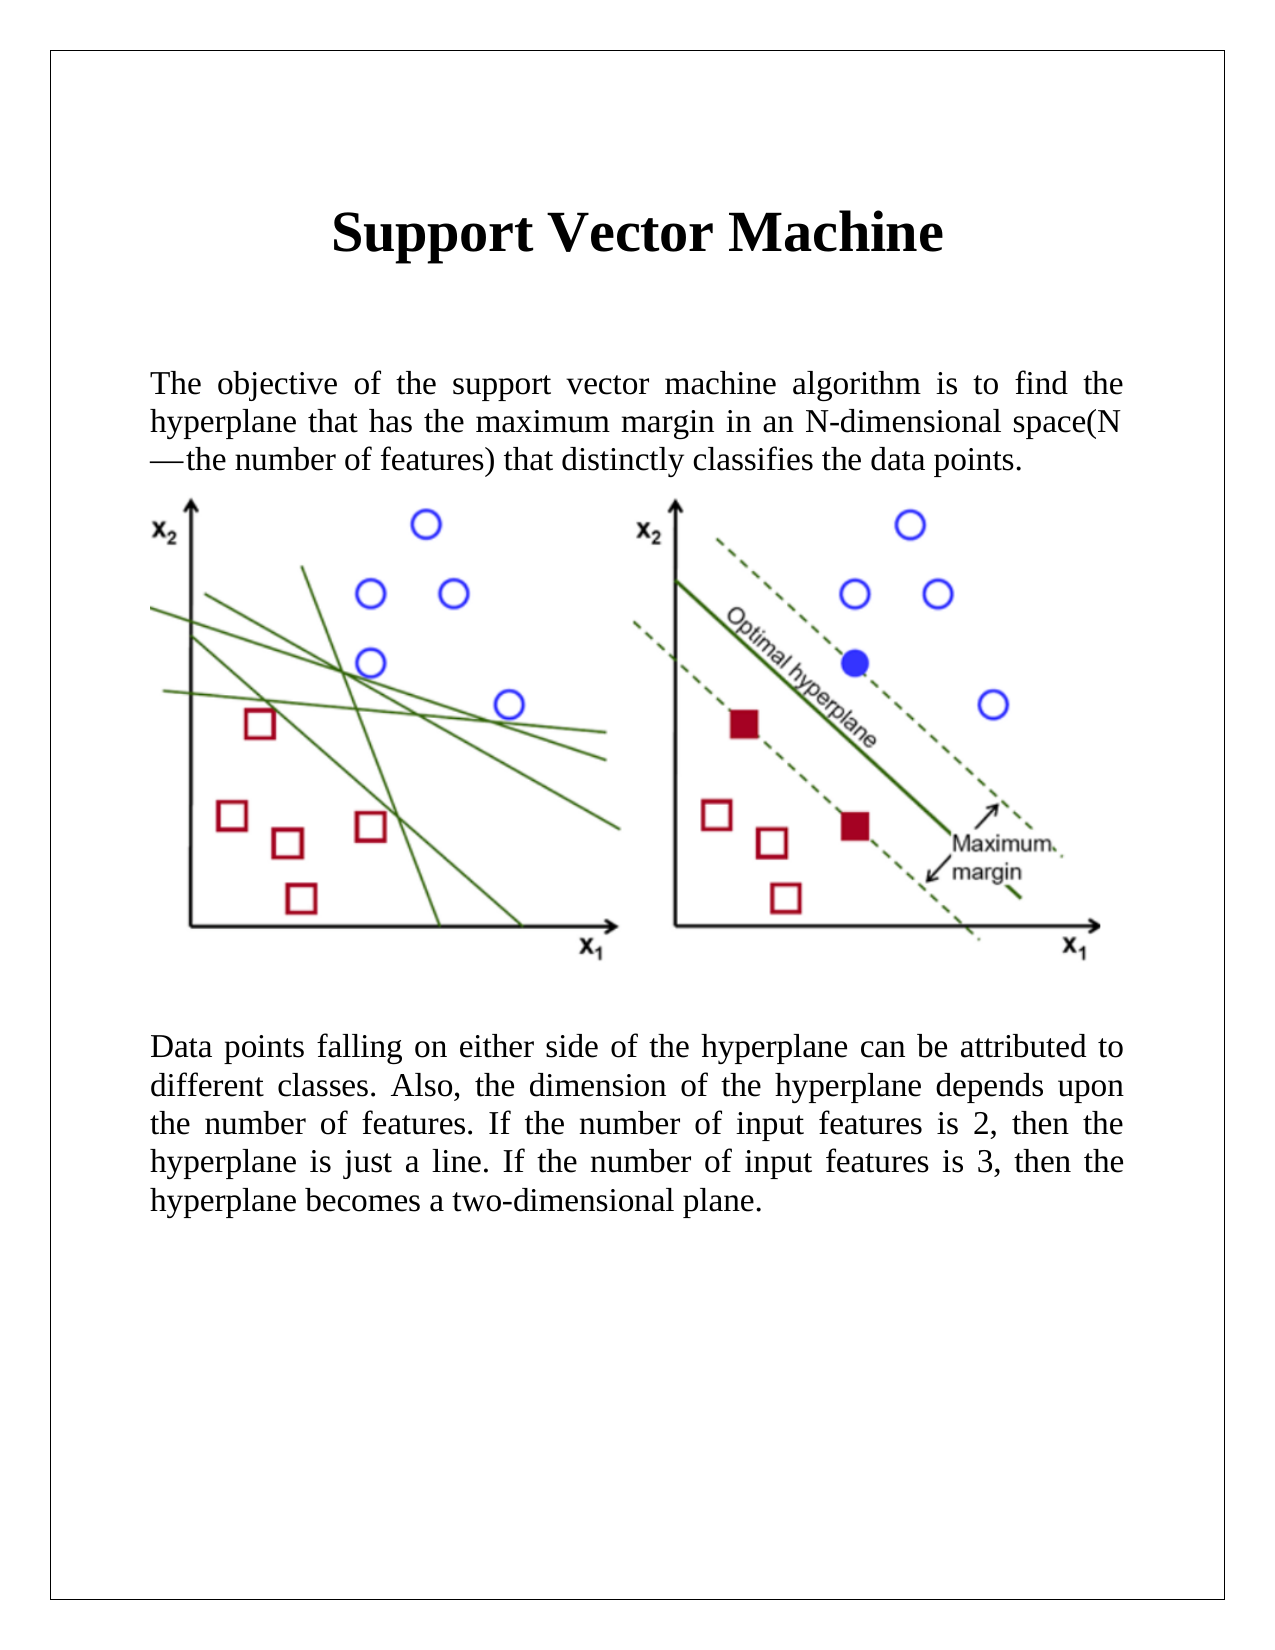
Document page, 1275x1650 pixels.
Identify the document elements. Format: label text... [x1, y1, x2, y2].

text The objective of the support vector machine algorithm is to find the hyperplane that has the maximum margin in an N-dimensional space(N — the number of features) that distinctly classifies the data points. [150, 363, 1125, 478]
picture [150, 478, 1101, 966]
subtitle Support Vector Machine [150, 197, 1125, 264]
text Data points falling on either side of the hyperplane can be attributed to different classes. Also, the dimension of the hyperplane depends upon the number of features. If the number of input features is 2, then the hyperplane is just a line. If the number of input features is 3, then the hyperplane becomes a two-dimensional plane. [150, 1027, 1125, 1218]
